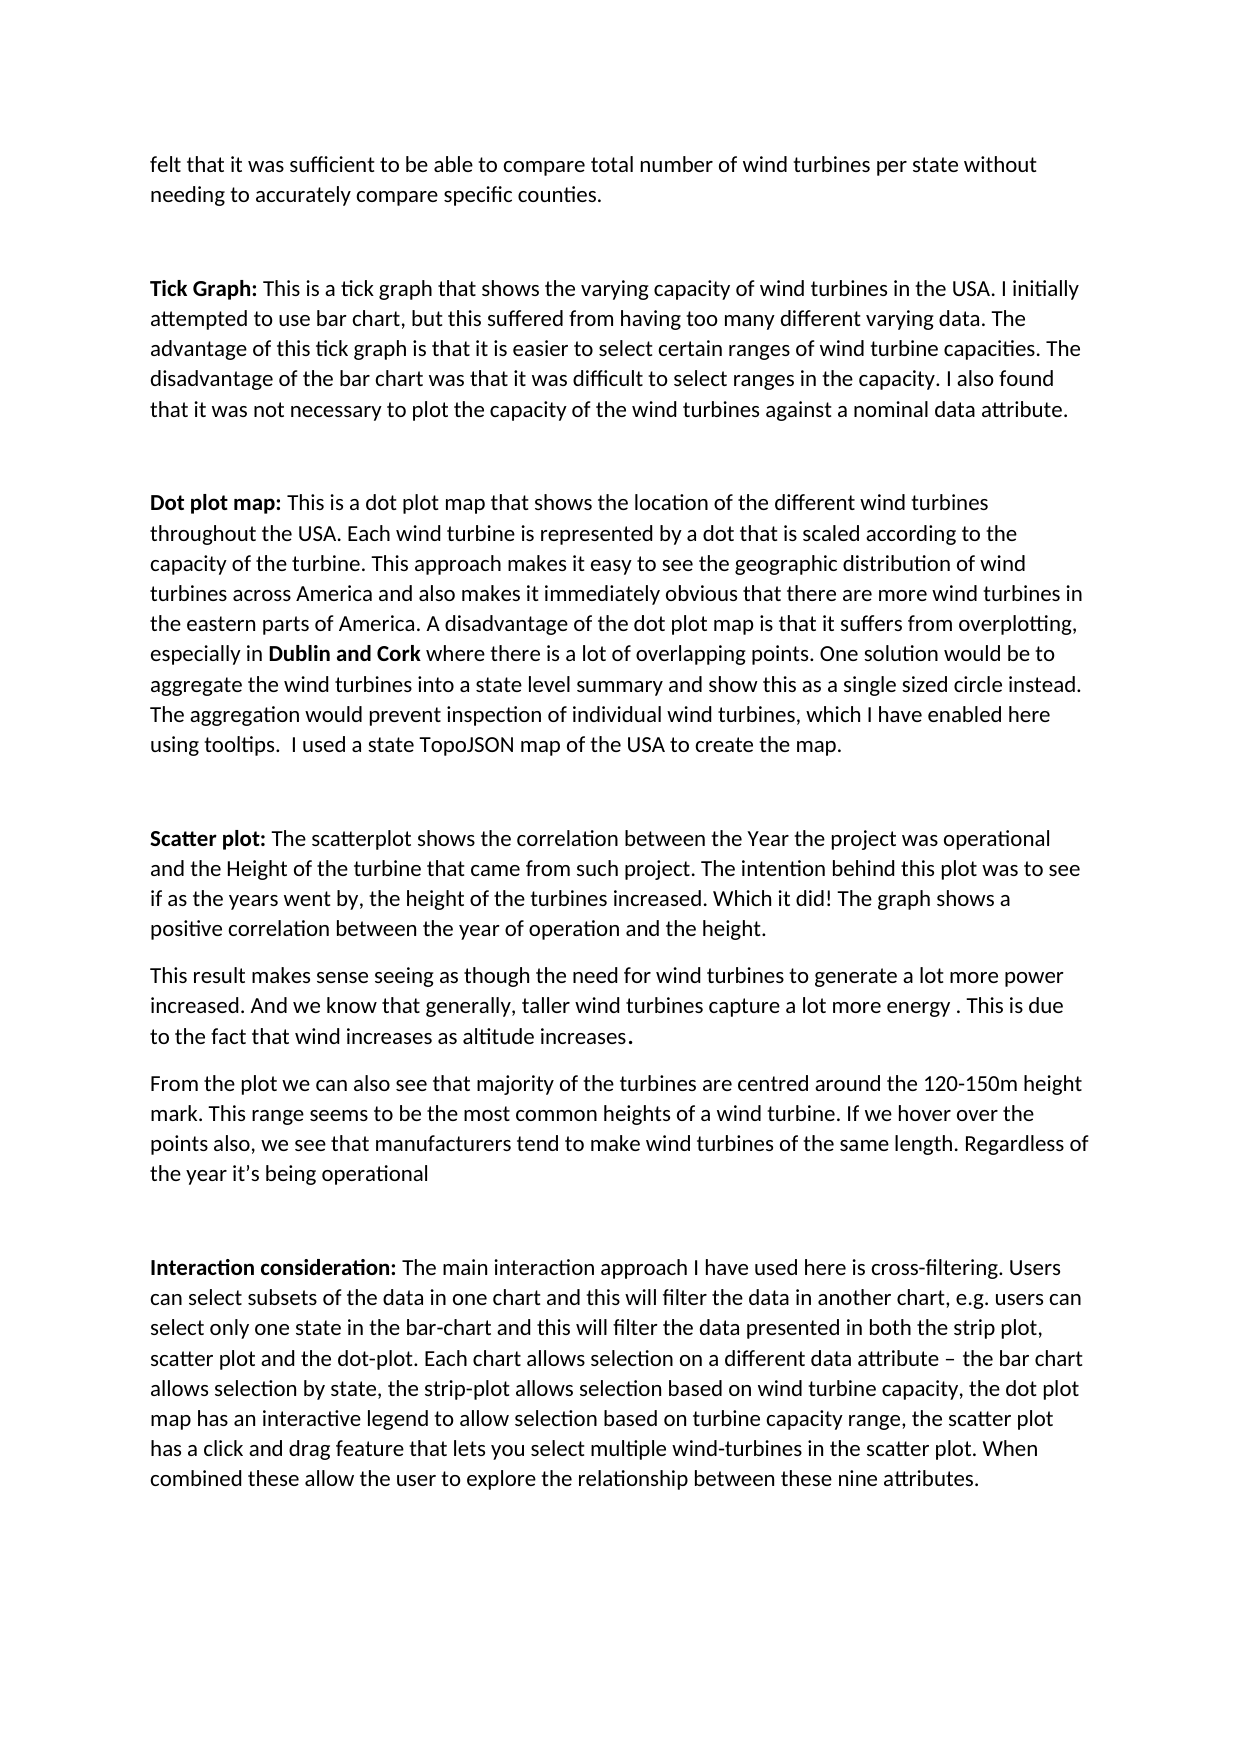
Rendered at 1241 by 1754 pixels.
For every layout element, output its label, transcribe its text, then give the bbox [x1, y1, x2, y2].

text Tick Graph: This is a tick graph that shows the varying capacity of wind turbines in the USA. I initially attempted to use bar chart, but this suffered from having too many different varying data. The advantage of this tick graph is that it is easier to select certain ranges of wind turbine capacities. The disadvantage of the bar chart was that it was difficult to select ranges in the capacity. I also found that it was not necessary to plot the capacity of the wind turbines against a nominal data attribute. [150, 274, 1090, 423]
text This result makes sense seeing as though the need for wind turbines to generate a lot more power increased. And we know that generally, taller wind turbines capture a lot more energy . This is due to the fact that wind increases as altitude increases. [150, 961, 1090, 1050]
text Dot plot map: This is a dot plot map that shows the location of the different wind turbines throughout the USA. Each wind turbine is represented by a dot that is scaled according to the capacity of the turbine. This approach makes it easy to see the geographic distribution of wind turbines across America and also makes it immediately obvious that there are more wind turbines in the eastern parts of America. A disadvantage of the dot plot map is that it suffers from overplotting, especially in Dublin and Cork where there is a lot of overlapping points. One solution would be to aggregate the wind turbines into a state level summary and show this as a single sized circle instead. The aggregation would prevent inspection of individual wind turbines, which I have enabled here using tooltips. I used a state TopoJSON map of the USA to create the map. [150, 488, 1090, 758]
text From the plot we can also see that majority of the turbines are centred around the 120-150m height mark. This range seems to be the most common heights of a wind turbine. If we hover over the points also, we see that manufacturers tend to make wind turbines of the same length. Regardless of the year it’s being operational [150, 1069, 1090, 1187]
text Scatter plot: The scatterplot shows the correlation between the Year the project was operational and the Height of the turbine that came from such project. The intention behind this plot was to see if as the years went by, the height of the turbines increased. Which it did! The graph shows a positive correlation between the year of operation and the height. [150, 824, 1090, 943]
text Interaction consideration: The main interaction approach I have used here is cross-filtering. Users can select subsets of the data in one chart and this will filter the data in another chart, e.g. users can select only one state in the bar-chart and this will filter the data presented in both the strip plot, scatter plot and the dot-plot. Each chart allows selection on a different data attribute – the bar chart allows selection by state, the strip-plot allows selection based on wind turbine capacity, the dot plot map has an interactive legend to allow selection based on turbine capacity range, the scatter plot has a click and drag feature that lets you select multiple wind-turbines in the scatter plot. When combined these allow the user to explore the relationship between these nine attributes. [150, 1253, 1090, 1493]
